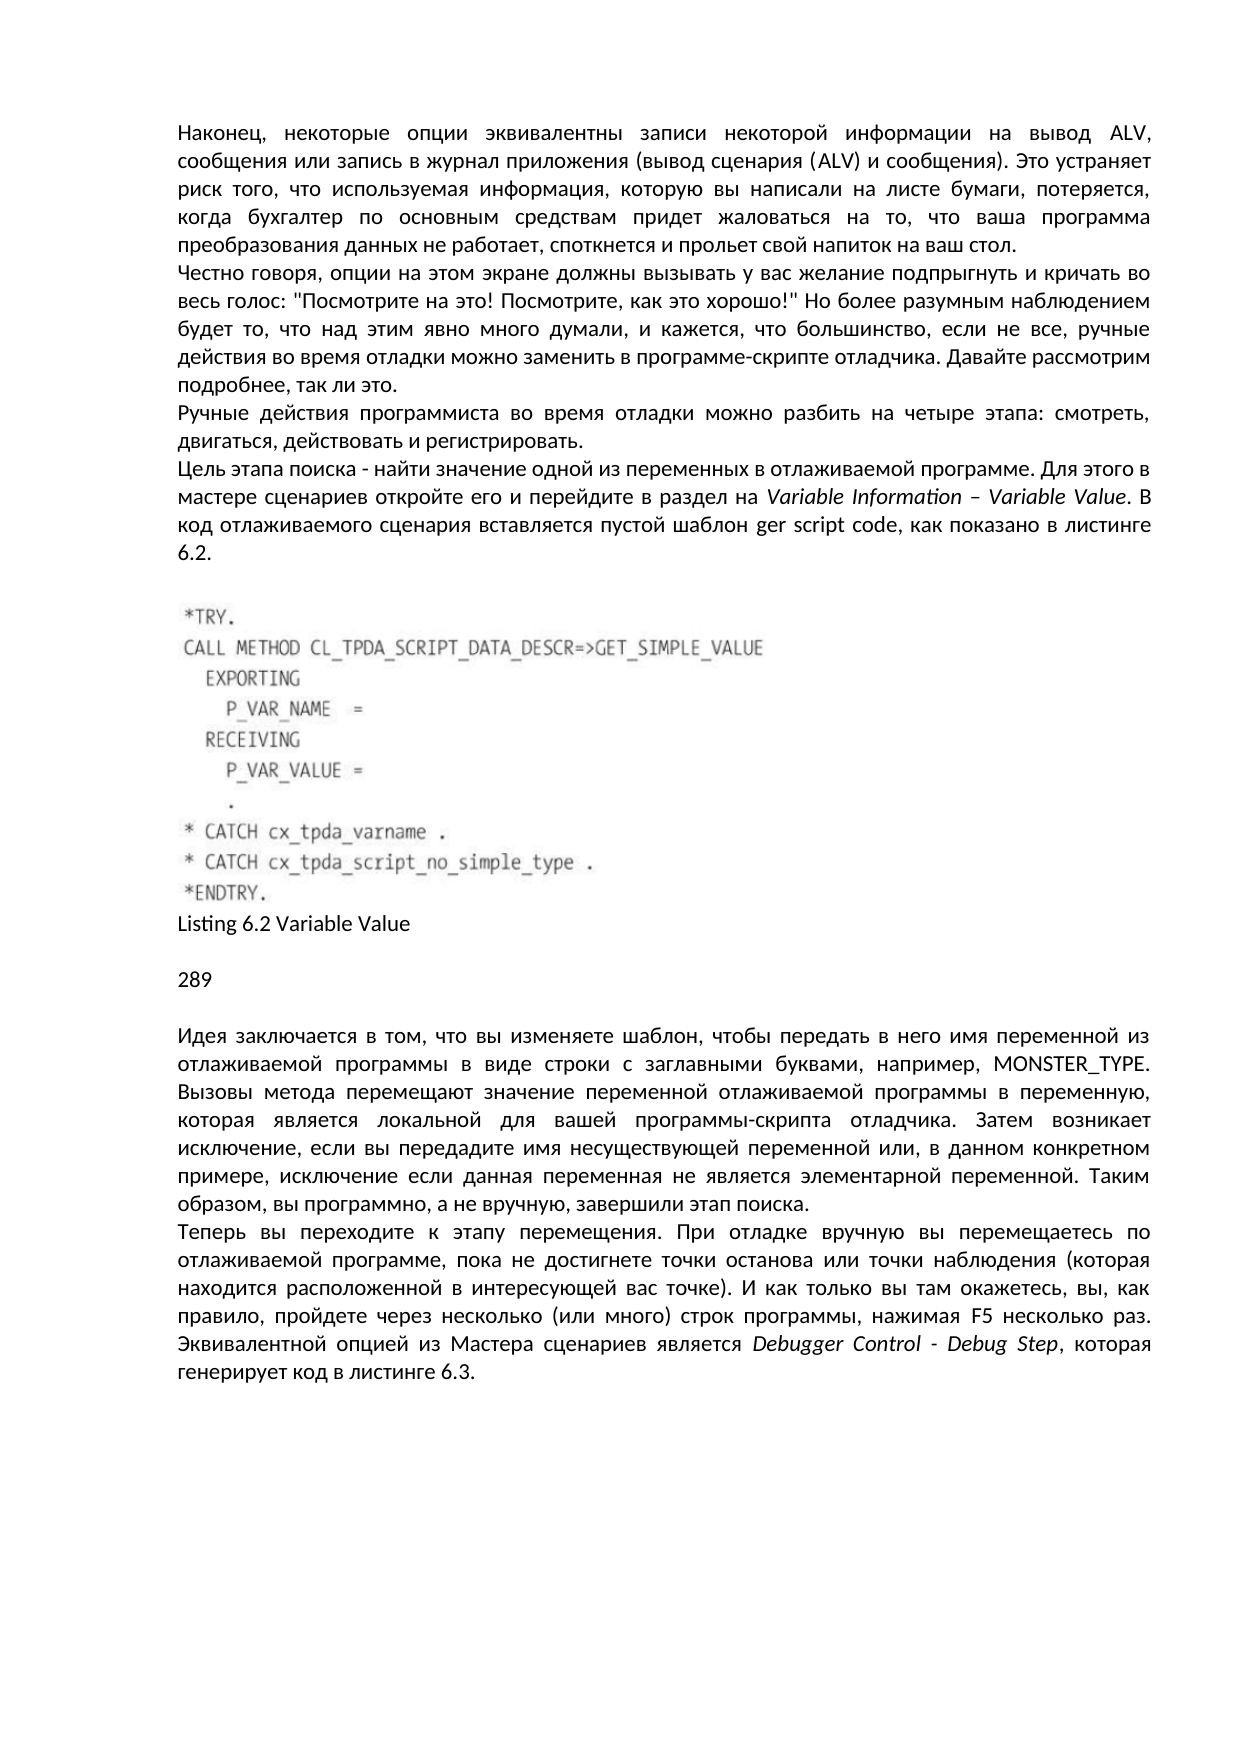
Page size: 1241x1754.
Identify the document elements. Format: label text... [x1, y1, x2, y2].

picture [177, 594, 771, 910]
text Теперь вы переходите к этапу перемещения. При отладке вручную вы перемещаетесь по отлаживаемой программе, пока не достигнете точки останова или точки наблюдения (которая находится расположенной в интересующей вас точке). И как только вы там окажетесь, вы, как правило, пройдете через несколько (или много) строк программы, нажимая F5 несколько раз. Эквивалентной опцией из Мастера сценариев является Debugger Control - Debug Step, которая генерирует код в листинге 6.3. [177, 1217, 1152, 1386]
text Цель этапа поиска - найти значение одной из переменных в отлаживаемой программе. Для этого в мастере сценариев откройте его и перейдите в раздел на Variable Information – Variable Value. В код отлаживаемого сценария вставляется пустой шаблон ger script code, как показано в листинге 6.2. [177, 454, 1152, 566]
text Listing 6.2 Variable Value [177, 909, 1152, 937]
text Честно говоря, опции на этом экране должны вызывать у вас желание подпрыгнуть и кричать во весь голос: "Посмотрите на это! Посмотрите, как это хорошо!" Но более разумным наблюдением будет то, что над этим явно много думали, и кажется, что большинство, если не все, ручные действия во время отладки можно заменить в программе-скрипте отладчика. Давайте рассмотрим подробнее, так ли это. [177, 258, 1152, 398]
text 289 [177, 965, 1152, 993]
text Наконец, некоторые опции эквивалентны записи некоторой информации на вывод ALV, сообщения или запись в журнал приложения (вывод сценария (ALV) и сообщения). Это устраняет риск того, что используемая информация, которую вы написали на листе бумаги, потеряется, когда бухгалтер по основным средствам придет жаловаться на то, что ваша программа преобразования данных не работает, споткнется и прольет свой напиток на ваш стол. [177, 118, 1152, 258]
text Ручные действия программиста во время отладки можно разбить на четыре этапа: смотреть, двигаться, действовать и регистрировать. [177, 398, 1152, 454]
text Идея заключается в том, что вы изменяете шаблон, чтобы передать в него имя переменной из отлаживаемой программы в виде строки с заглавными буквами, например, MONSTER_TYPE. Вызовы метода перемещают значение переменной отлаживаемой программы в переменную, которая является локальной для вашей программы-скрипта отладчика. Затем возникает исключение, если вы передадите имя несуществующей переменной или, в данном конкретном примере, исключение если данная переменная не является элементарной переменной. Таким образом, вы программно, а не вручную, завершили этап поиска. [177, 1021, 1152, 1217]
